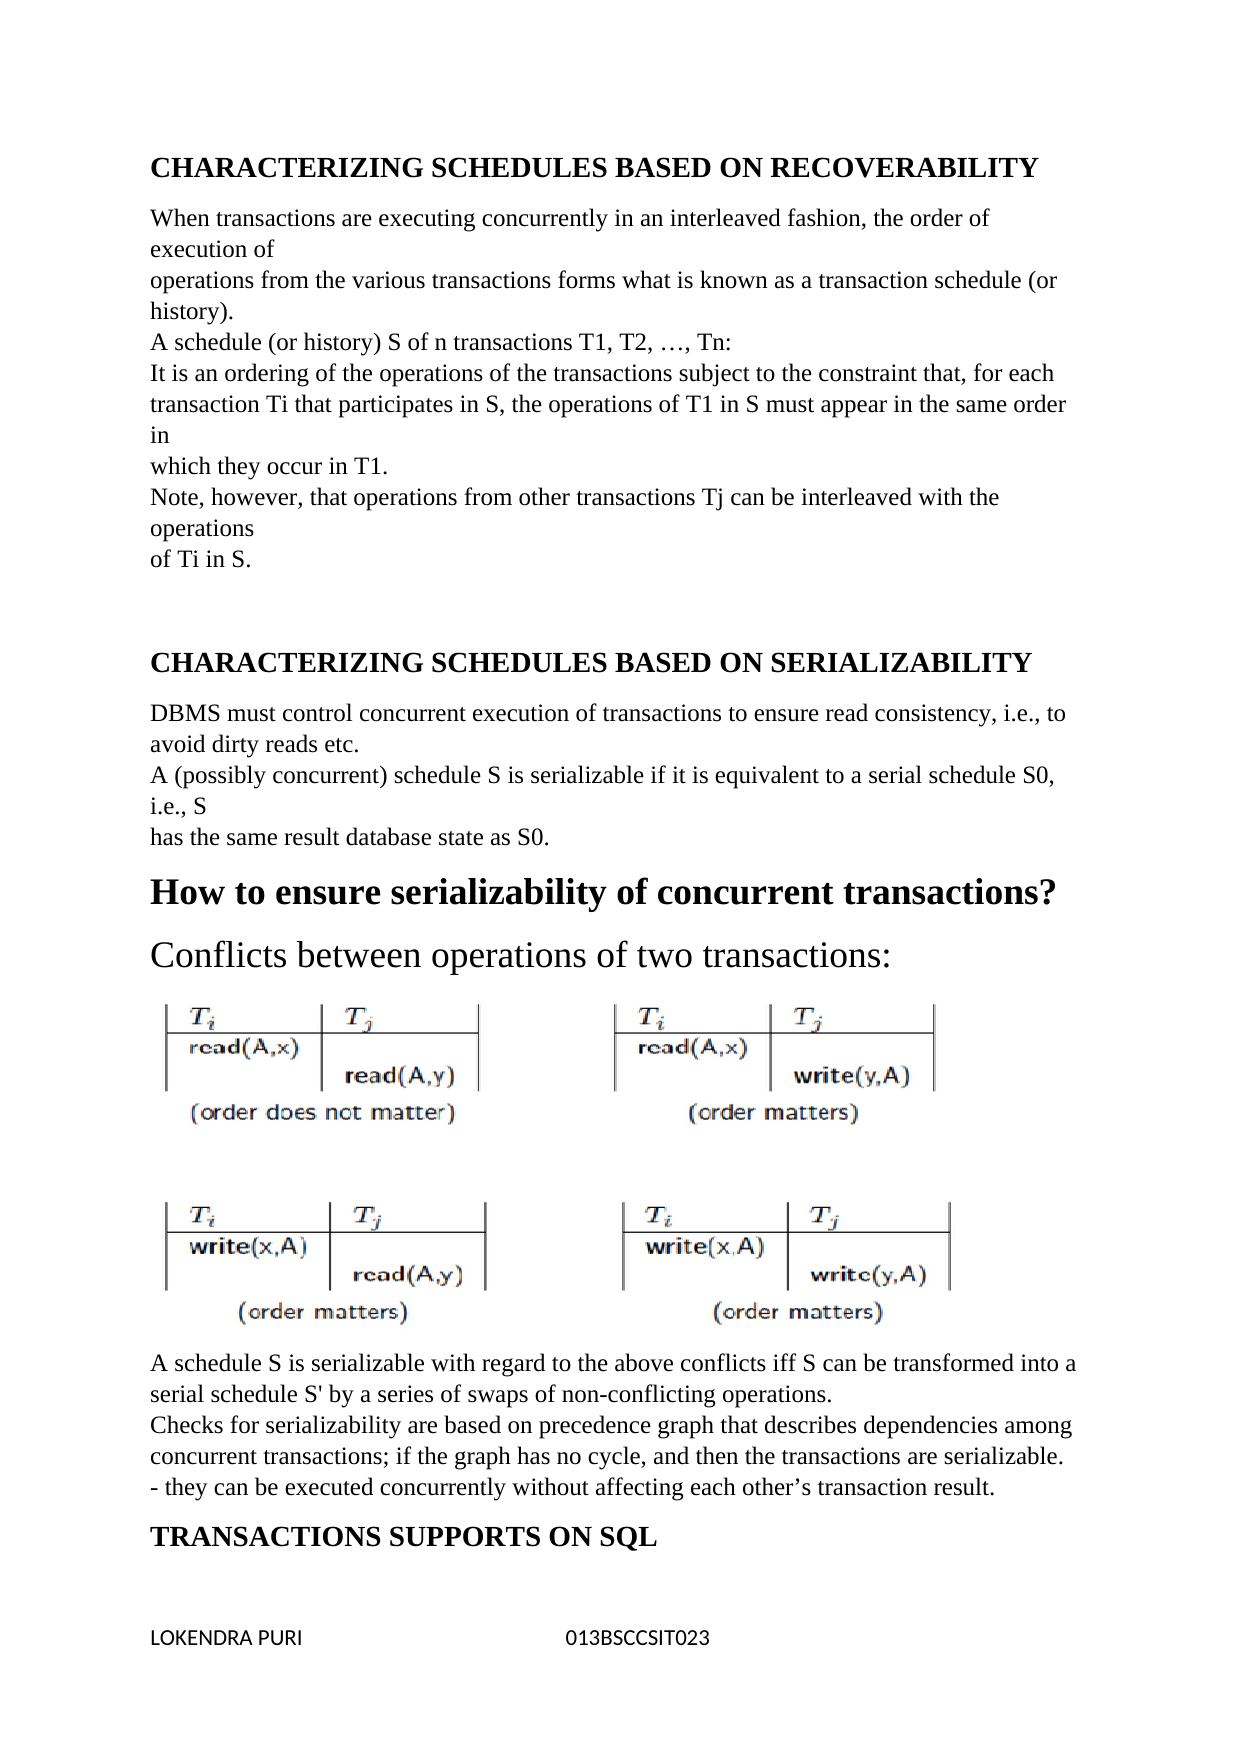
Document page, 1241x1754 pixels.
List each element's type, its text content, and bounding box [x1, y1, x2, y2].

text A schedule S is serializable with regard to the above conflicts iff S can be transformed into a serial schedule S' by a series of swaps of non-conflicting operations. Checks for serializability are based on precedence graph that describes dependencies among concurrent transactions; if the graph has no cycle, and then the transactions are serializable. - they can be executed concurrently without affecting each other’s transaction result. [150, 1348, 1090, 1501]
text DBMS must control concurrent execution of transactions to ensure read consistency, i.e., to avoid dirty reads etc. A (possibly concurrent) schedule S is serializable if it is equivalent to a serial schedule S0, i.e., S has the same result database state as S0. [150, 698, 1090, 851]
picture [150, 996, 966, 1329]
text TRANSACTIONS SUPPORTS ON SQL [150, 1519, 1090, 1553]
text CHARACTERIZING SCHEDULES BASED ON SERIALIZABILITY [150, 645, 1090, 678]
text How to ensure serializability of concurrent transactions? [150, 869, 1090, 913]
text Conflicts between operations of two transactions: [150, 933, 1090, 976]
text When transactions are executing concurrently in an interleaved fashion, the order of execution of operations from the various transactions forms what is known as a transaction schedule (or history). A schedule (or history) S of n transactions T1, T2, …, Tn: It is an ordering of the operations of the transactions subject to the constraint that, for each transaction Ti that participates in S, the operations of T1 in S must appear in the same order in which they occur in T1. Note, however, that operations from other transactions Tj can be interleaved with the operations of Ti in S. [150, 203, 1090, 573]
text CHARACTERIZING SCHEDULES BASED ON RECOVERABILITY [150, 150, 1090, 183]
